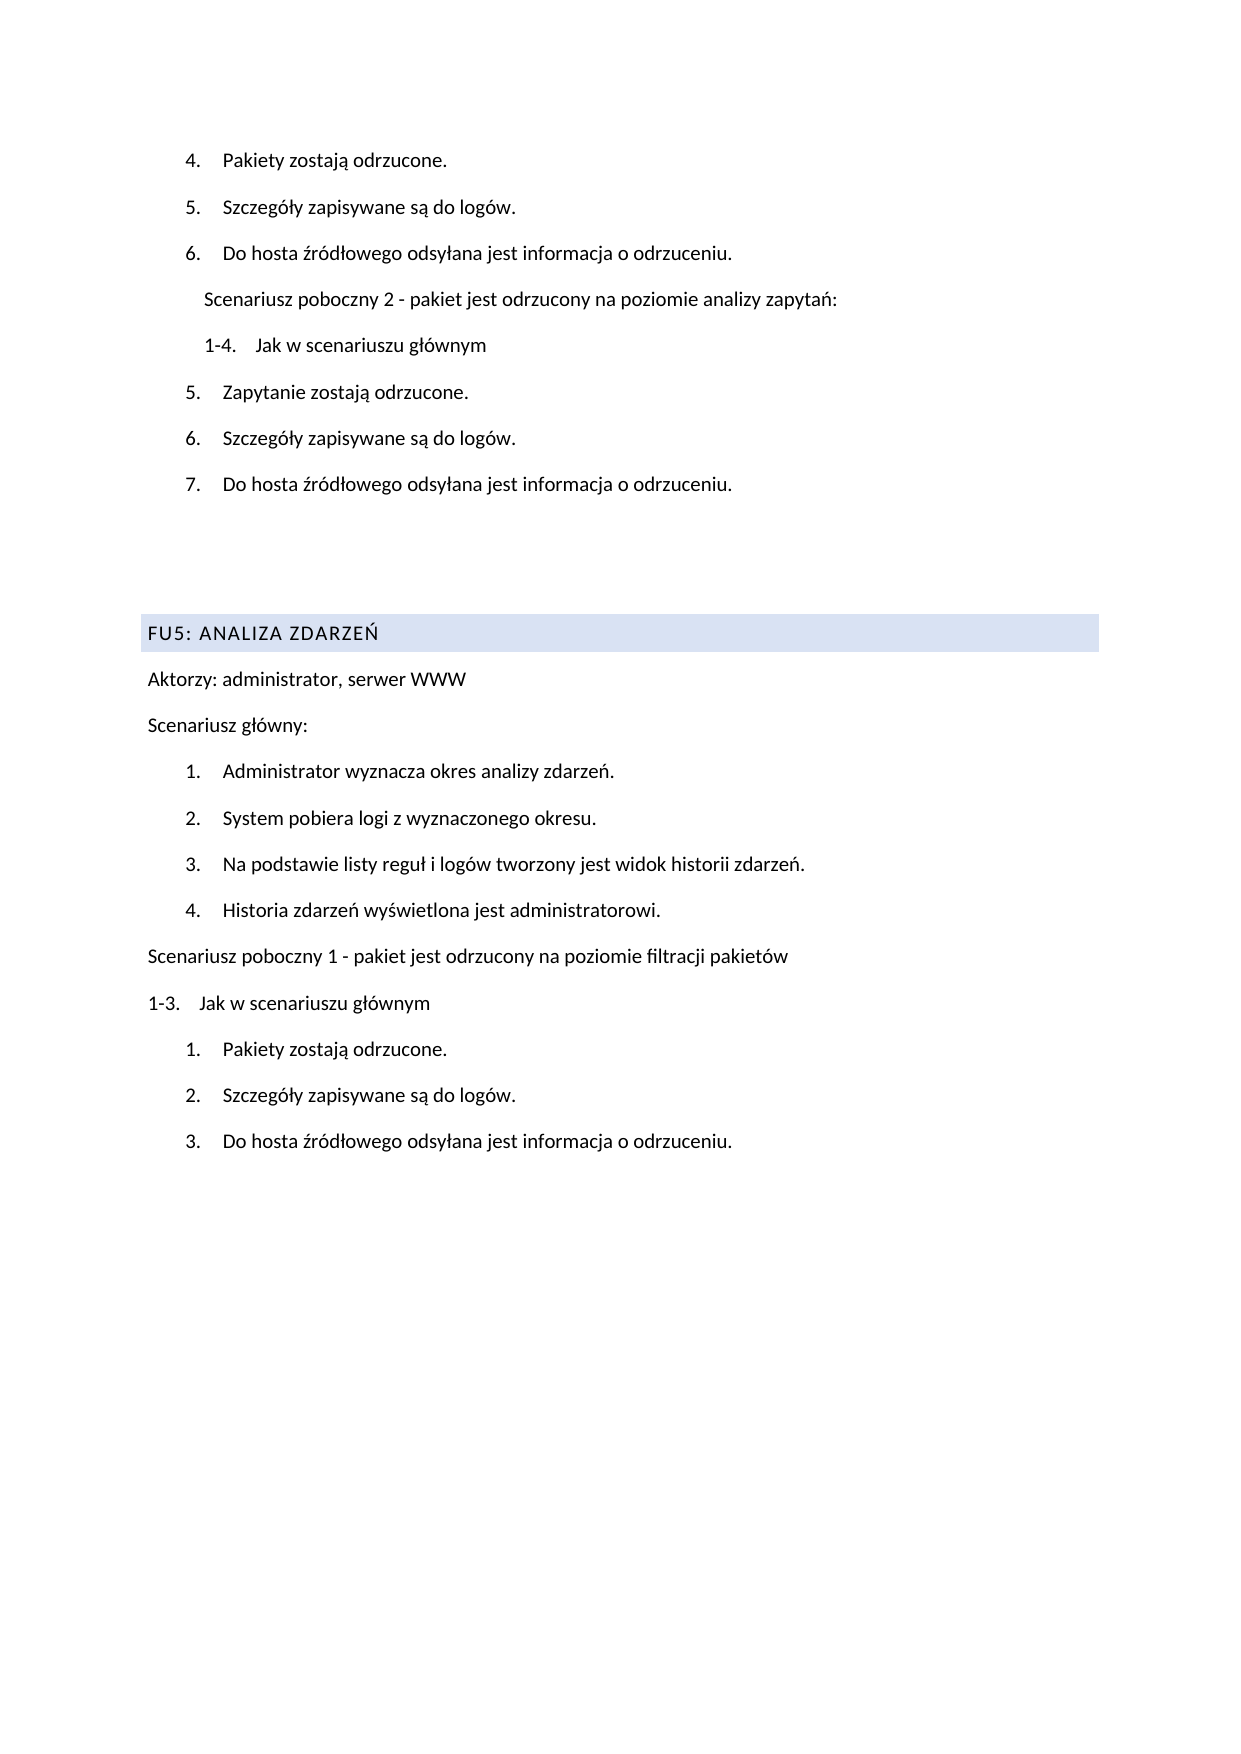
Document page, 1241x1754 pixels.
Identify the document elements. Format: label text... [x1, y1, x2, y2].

list Szczegóły zapisywane są do logów. [185, 425, 1093, 451]
text Scenariusz główny: [148, 712, 1093, 738]
list Szczegóły zapisywane są do logów. [185, 1082, 1093, 1108]
text Aktorzy: administrator, serwer WWW [148, 666, 1093, 691]
list System pobiera logi z wyznaczonego okresu. [185, 805, 1093, 830]
text Scenariusz poboczny 1 - pakiet jest odrzucony na poziomie filtracji pakietów [148, 943, 1093, 969]
list Zapytanie zostają odrzucone. [185, 379, 1093, 404]
text 1-3. Jak w scenariuszu głównym [148, 990, 1093, 1015]
list Pakiety zostają odrzucone. [185, 1036, 1093, 1061]
list Historia zdarzeń wyświetlona jest administratorowi. [185, 897, 1093, 923]
list Na podstawie listy reguł i logów tworzony jest widok historii zdarzeń. [185, 851, 1093, 876]
list Pakiety zostają odrzucone. [185, 148, 1093, 173]
list Do hosta źródłowego odsyłana jest informacja o odrzuceniu. [185, 1128, 1093, 1154]
list Administrator wyznacza okres analizy zdarzeń. [185, 758, 1093, 784]
text 1-4. Jak w scenariuszu głównym [204, 333, 1093, 358]
subtitle FU5: ANALIZA ZDARZEŃ [148, 620, 1093, 646]
text Scenariusz poboczny 2 - pakiet jest odrzucony na poziomie analizy zapytań: [204, 286, 1093, 312]
list Do hosta źródłowego odsyłana jest informacja o odrzuceniu. [185, 471, 1093, 497]
list Do hosta źródłowego odsyłana jest informacja o odrzuceniu. [185, 240, 1093, 266]
list Szczegóły zapisywane są do logów. [185, 194, 1093, 219]
